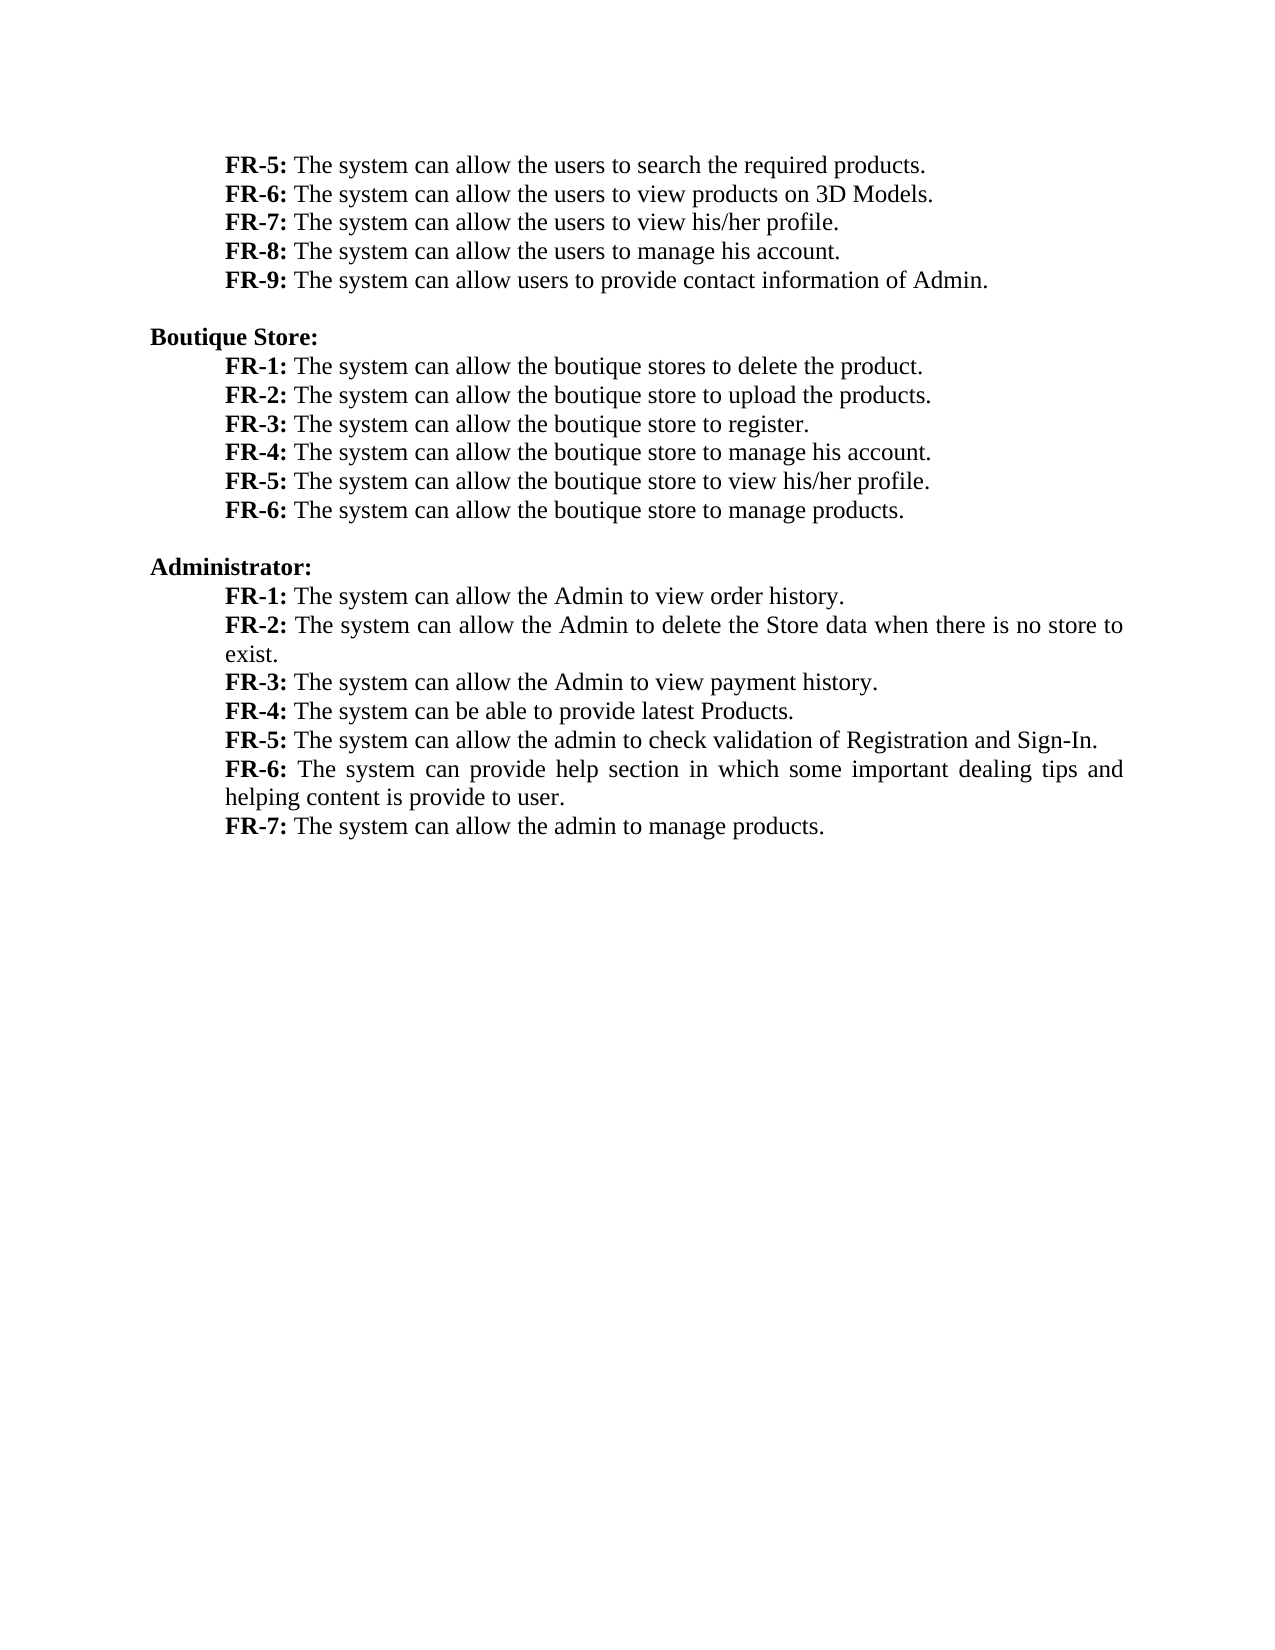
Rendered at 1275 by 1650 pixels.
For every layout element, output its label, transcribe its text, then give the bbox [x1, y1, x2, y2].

text FR-9: The system can allow users to provide contact information of Admin. [225, 265, 1125, 294]
text FR-3: The system can allow the boutique store to register. [225, 409, 1125, 437]
text FR-6: The system can allow the users to view products on 3D Models. [225, 179, 1125, 207]
text FR-2: The system can allow the boutique store to upload the products. [225, 380, 1125, 409]
text FR-4: The system can allow the boutique store to manage his account. [225, 437, 1125, 466]
text FR-1: The system can allow the Admin to view order history. [225, 581, 1125, 610]
text Boutique Store: [150, 322, 1125, 351]
text FR-5: The system can allow the admin to check validation of Registration and Sign-In. [225, 725, 1125, 754]
text FR-2: The system can allow the Admin to delete the Store data when there is no store to exist. [225, 610, 1125, 667]
text FR-4: The system can be able to provide latest Products. [225, 696, 1125, 725]
text FR-5: The system can allow the users to search the required products. [225, 150, 1125, 179]
text FR-8: The system can allow the users to manage his account. [225, 236, 1125, 265]
text FR-6: The system can allow the boutique store to manage products. [225, 495, 1125, 524]
text FR-3: The system can allow the Admin to view payment history. [225, 667, 1125, 696]
text FR-6: The system can provide help section in which some important dealing tips and helping content is provide to user. [225, 754, 1125, 811]
text FR-1: The system can allow the boutique stores to delete the product. [225, 351, 1125, 380]
text FR-5: The system can allow the boutique store to view his/her profile. [225, 466, 1125, 495]
text FR-7: The system can allow the admin to manage products. [225, 811, 1125, 840]
text Administrator: [150, 552, 1125, 581]
text FR-7: The system can allow the users to view his/her profile. [225, 207, 1125, 236]
